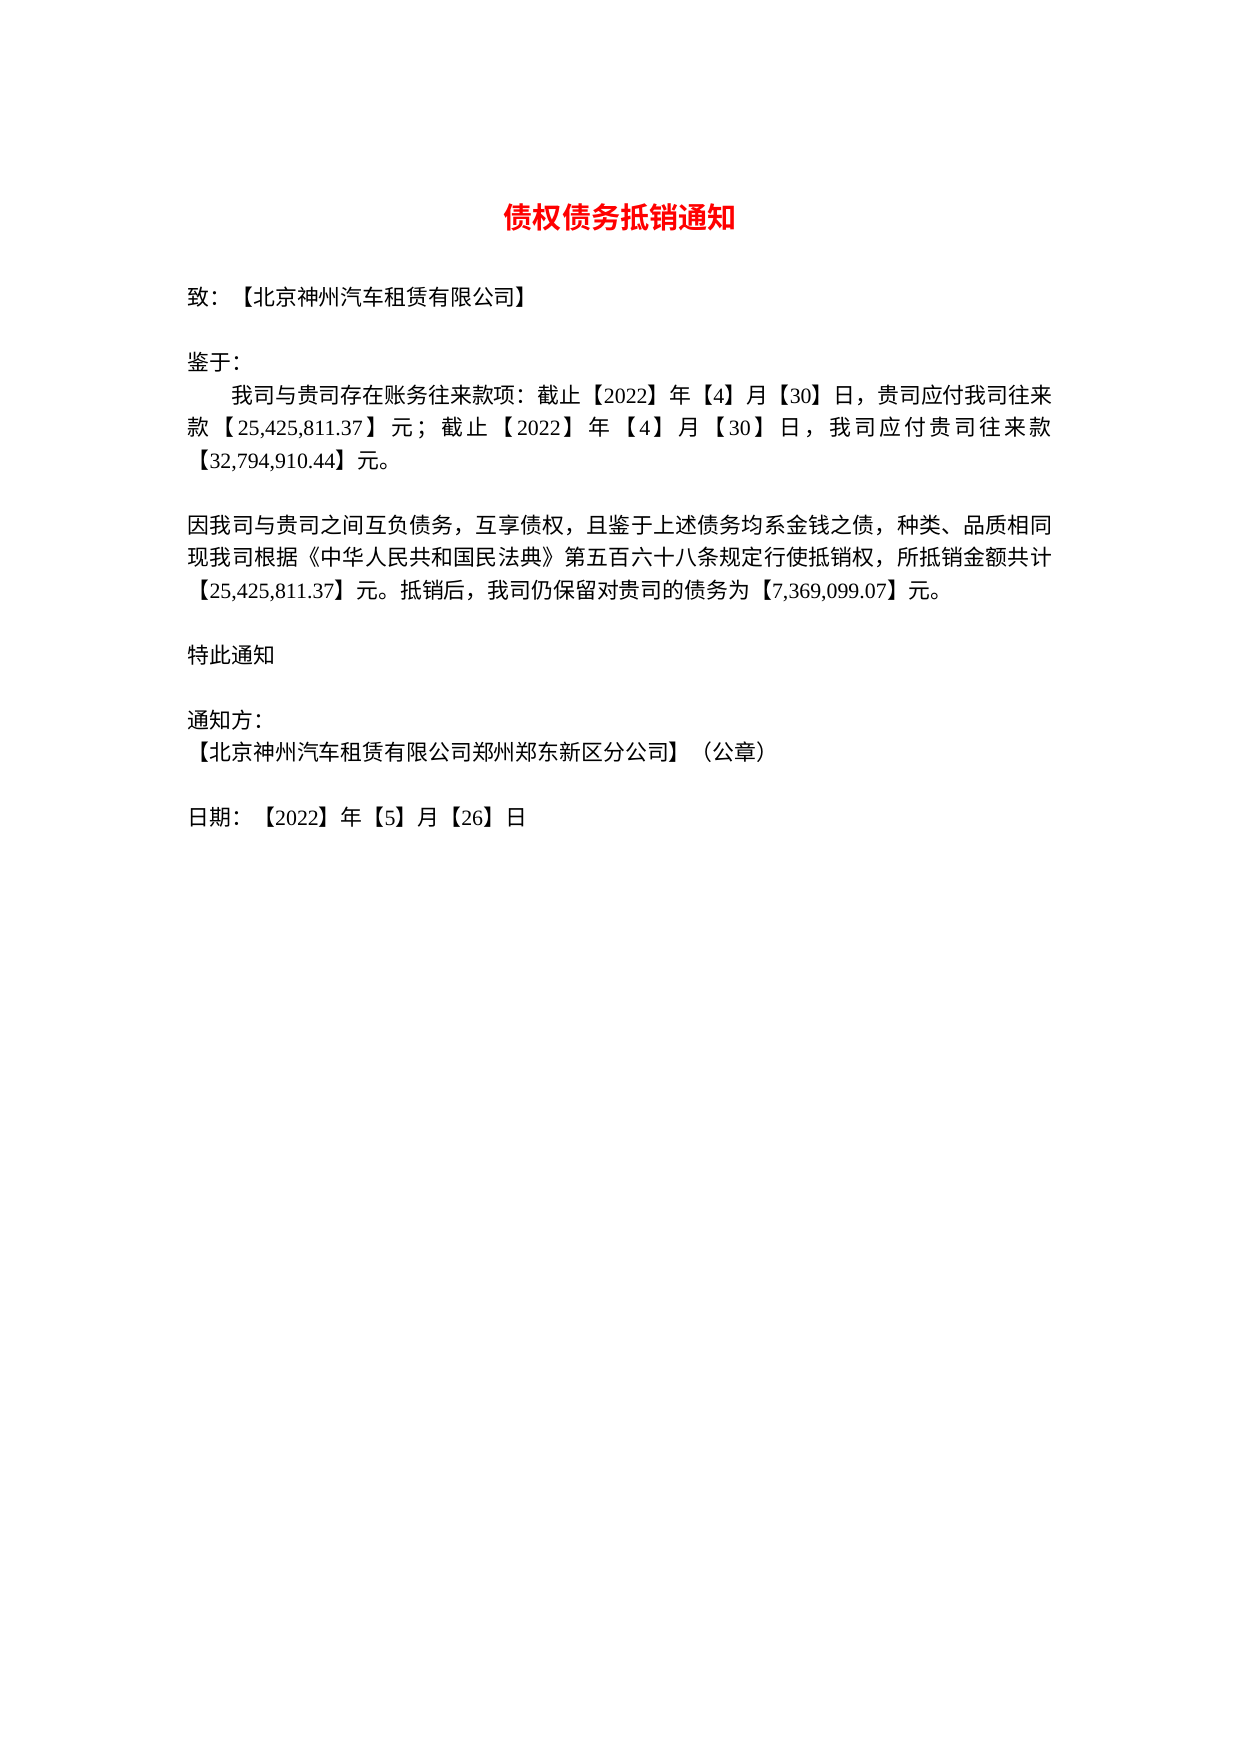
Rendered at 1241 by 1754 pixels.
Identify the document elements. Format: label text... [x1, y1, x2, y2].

text 日期：【2022】年【5】月【26】日 [187, 800, 1053, 832]
text 通知方： [187, 702, 1053, 735]
text 致：【北京神州汽车租赁有限公司】 [187, 280, 1053, 312]
text 我司与贵司存在账务往来款项：截止【2022】年【4】月【30】日，贵司应付我司往来款【25,425,811.37】元；截止【2022】年【4】月【30】日，我司应付贵司往来款【32,794,910.44】元。 [187, 377, 1053, 475]
text 特此通知 [187, 637, 1053, 670]
text 鉴于： [187, 345, 1053, 377]
text 债权债务抵销通知 [187, 194, 1053, 237]
text 因我司与贵司之间互负债务，互享债权，且鉴于上述债务均系金钱之债，种类、品质相同，现我司根据《中华人民共和国民法典》第五百六十八条规定行使抵销权，所抵销金额共计【25,425,811.37】元。抵销后，我司仍保留对贵司的债务为【7,369,099.07】元。 [187, 507, 1053, 605]
text 【北京神州汽车租赁有限公司郑州郑东新区分公司】（公章） [187, 735, 1053, 767]
